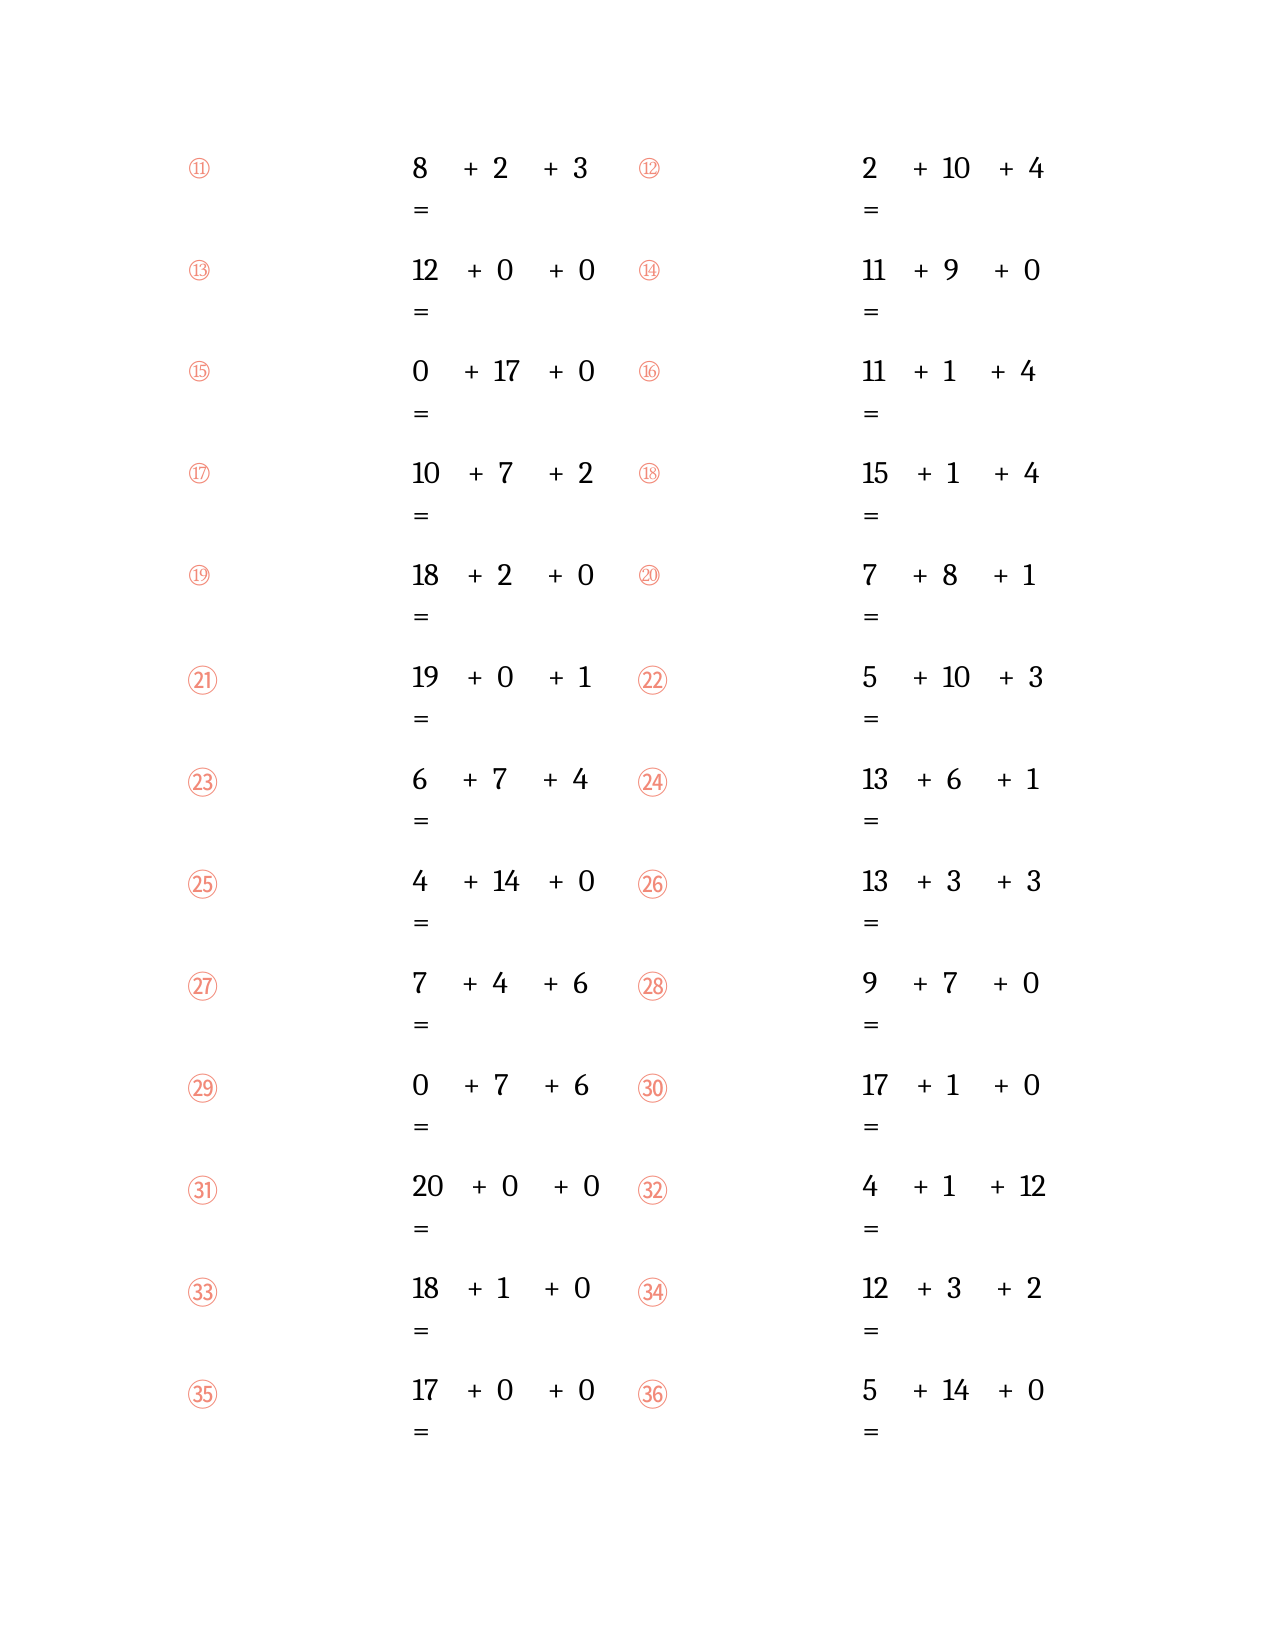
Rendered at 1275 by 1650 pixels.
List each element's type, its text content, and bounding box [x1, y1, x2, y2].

table_cell ⑫ [626, 150, 851, 252]
table_cell 6 + 7 + 4 = [401, 761, 626, 863]
table_cell 18 + 2 + 0 = [401, 558, 626, 659]
table_cell ⑭ [626, 252, 851, 354]
table_cell ㉔ [626, 761, 851, 863]
table_cell ㉓ [176, 761, 401, 863]
table_cell 13 + 3 + 3 = [851, 863, 1076, 965]
table_cell 4 + 1 + 12 = [851, 1169, 1076, 1271]
table_cell ㉛ [176, 1169, 401, 1271]
table_cell 11 + 1 + 4 = [851, 354, 1076, 456]
table_cell 19 + 0 + 1 = [401, 659, 626, 761]
table_cell ⑮ [176, 354, 401, 456]
table_cell 20 + 0 + 0 = [401, 1169, 626, 1271]
table_cell 7 + 8 + 1 = [851, 558, 1076, 659]
table_cell ⑲ [176, 558, 401, 659]
table_cell 10 + 7 + 2 = [401, 456, 626, 557]
table_cell ㉒ [626, 659, 851, 761]
table_cell ⑪ [176, 150, 401, 252]
table_cell 9 + 7 + 0 = [851, 965, 1076, 1067]
table_cell 17 + 0 + 0 = [401, 1373, 626, 1474]
table_cell 17 + 1 + 0 = [851, 1067, 1076, 1169]
table_cell ㉝ [176, 1271, 401, 1372]
table_cell ⑬ [176, 252, 401, 354]
table_cell ⑳ [626, 558, 851, 659]
table_cell 7 + 4 + 6 = [401, 965, 626, 1067]
table_cell 13 + 6 + 1 = [851, 761, 1076, 863]
table_cell ㉚ [626, 1067, 851, 1169]
table_cell ㉞ [626, 1271, 851, 1372]
table_cell ㉖ [626, 863, 851, 965]
table_cell 0 + 17 + 0 = [401, 354, 626, 456]
table_cell ㉜ [626, 1169, 851, 1271]
table_cell 15 + 1 + 4 = [851, 456, 1076, 557]
table_cell ⑯ [626, 354, 851, 456]
table_cell 2 + 10 + 4 = [851, 150, 1076, 252]
table_cell 12 + 3 + 2 = [851, 1271, 1076, 1372]
table_cell 8 + 2 + 3 = [401, 150, 626, 252]
table_cell 4 + 14 + 0 = [401, 863, 626, 965]
table_cell 18 + 1 + 0 = [401, 1271, 626, 1372]
table_cell ㉕ [176, 863, 401, 965]
table_cell 5 + 14 + 0 = [851, 1373, 1076, 1474]
table_cell 12 + 0 + 0 = [401, 252, 626, 354]
table_cell ㉑ [176, 659, 401, 761]
table_cell ⑱ [626, 456, 851, 557]
table_cell 5 + 10 + 3 = [851, 659, 1076, 761]
table_cell 0 + 7 + 6 = [401, 1067, 626, 1169]
table_cell ㉟ [176, 1373, 401, 1474]
table_cell ㊱ [626, 1373, 851, 1474]
table_cell 11 + 9 + 0 = [851, 252, 1076, 354]
table_cell ㉙ [176, 1067, 401, 1169]
table_cell ㉘ [626, 965, 851, 1067]
table_cell ㉗ [176, 965, 401, 1067]
table_cell ⑰ [176, 456, 401, 557]
